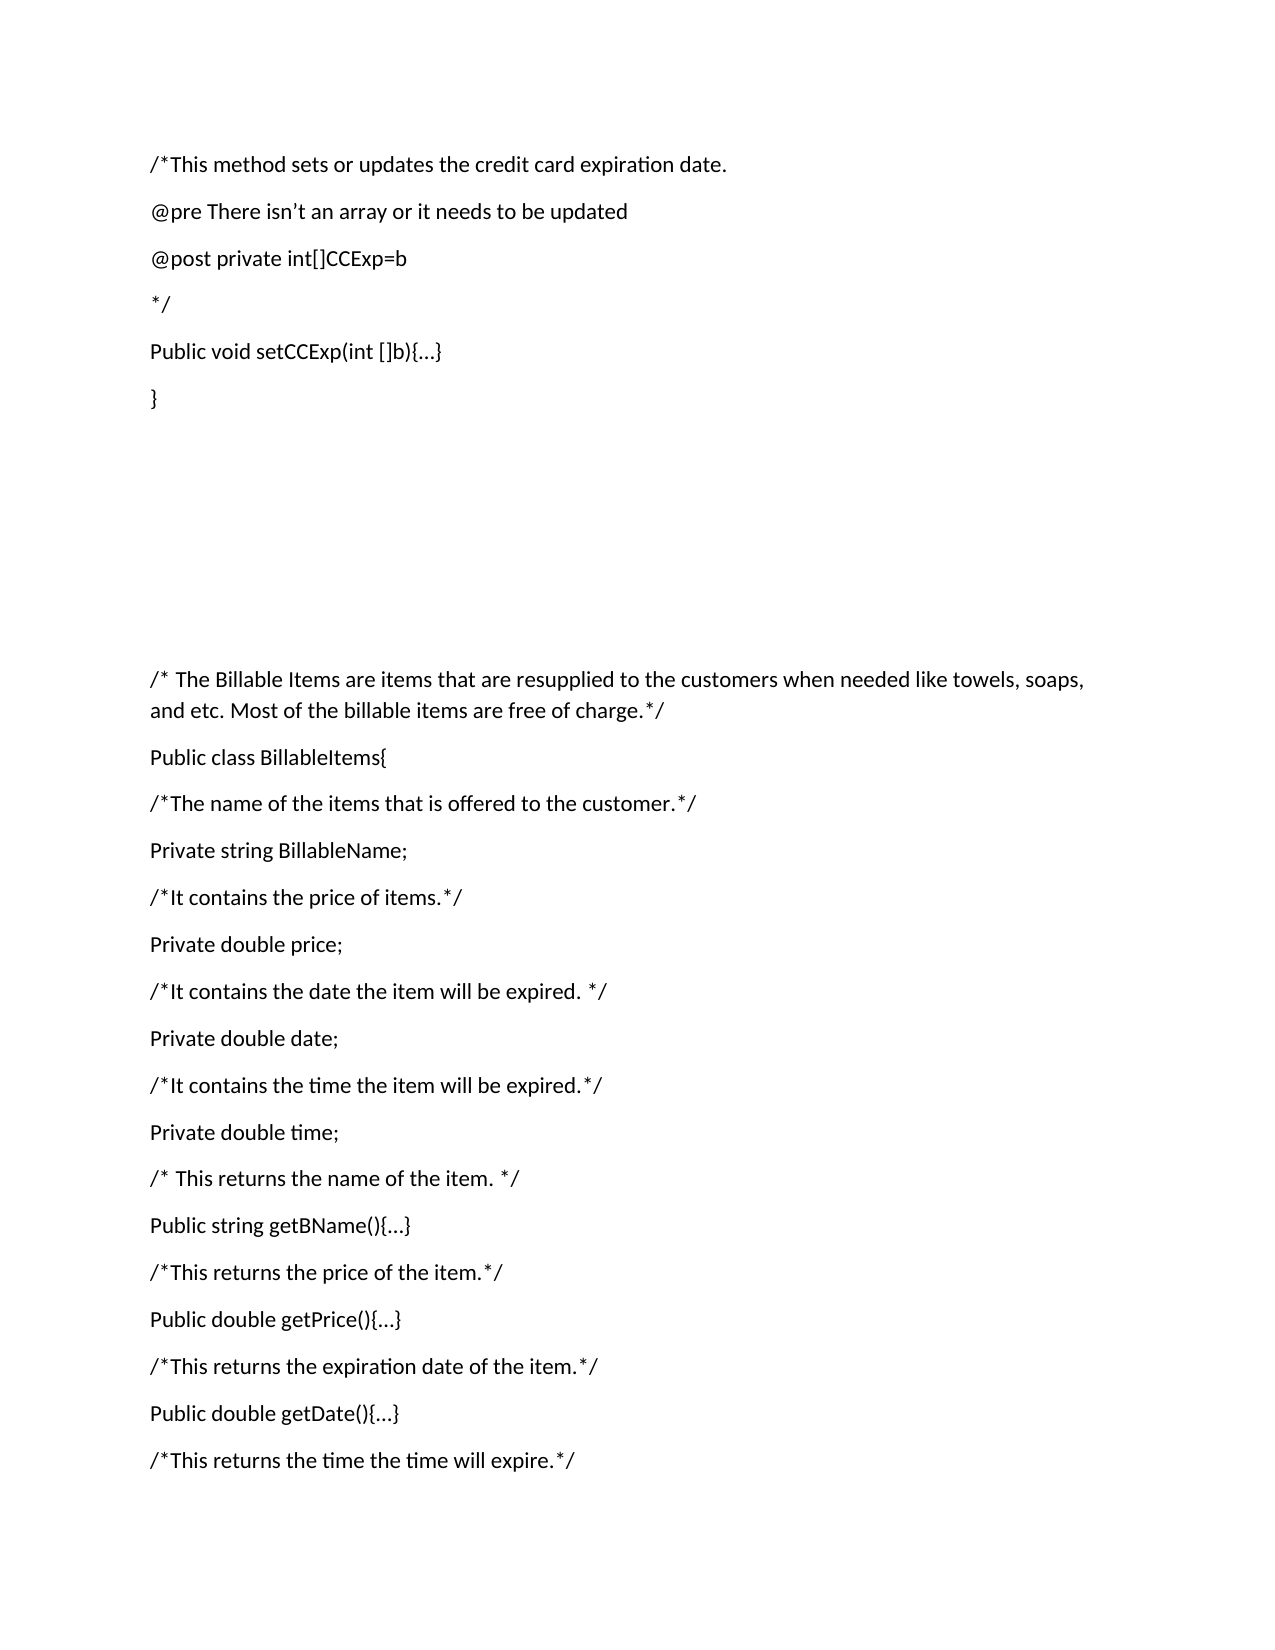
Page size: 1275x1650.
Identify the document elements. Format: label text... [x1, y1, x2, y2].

text /*This returns the expiration date of the item.*/ [150, 1352, 1125, 1380]
text /*This method sets or updates the credit card expiration date. [150, 150, 1125, 178]
text Private double price; [150, 930, 1125, 958]
text Public void setCCExp(int []b){…} [150, 337, 1125, 366]
text /*It contains the price of items.*/ [150, 883, 1125, 911]
text Private double date; [150, 1024, 1125, 1052]
text /*It contains the date the item will be expired. */ [150, 977, 1125, 1005]
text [150, 197, 1125, 225]
text /*This returns the time the time will expire.*/ [150, 1446, 1125, 1474]
text /*This returns the price of the item.*/ [150, 1258, 1125, 1286]
text /* This returns the name of the item. */ [150, 1164, 1125, 1193]
text /*The name of the items that is offered to the customer.*/ [150, 789, 1125, 818]
text /*It contains the time the item will be expired.*/ [150, 1071, 1125, 1099]
text } [150, 384, 1125, 412]
text Public class BillableItems{ [150, 743, 1125, 771]
text Private double time; [150, 1118, 1125, 1146]
text Public double getPrice(){…} [150, 1305, 1125, 1333]
text Private string BillableName; [150, 836, 1125, 864]
text @post private int[]CCExp=b [150, 244, 1125, 272]
text Public string getBName(){…} [150, 1211, 1125, 1239]
text /* The Billable Items are items that are resupplied to the customers when needed like towels, soaps, and etc. Most of the billable items are free of charge.*/ [150, 666, 1125, 724]
text Public double getDate(){…} [150, 1399, 1125, 1427]
text */ [150, 291, 1125, 319]
